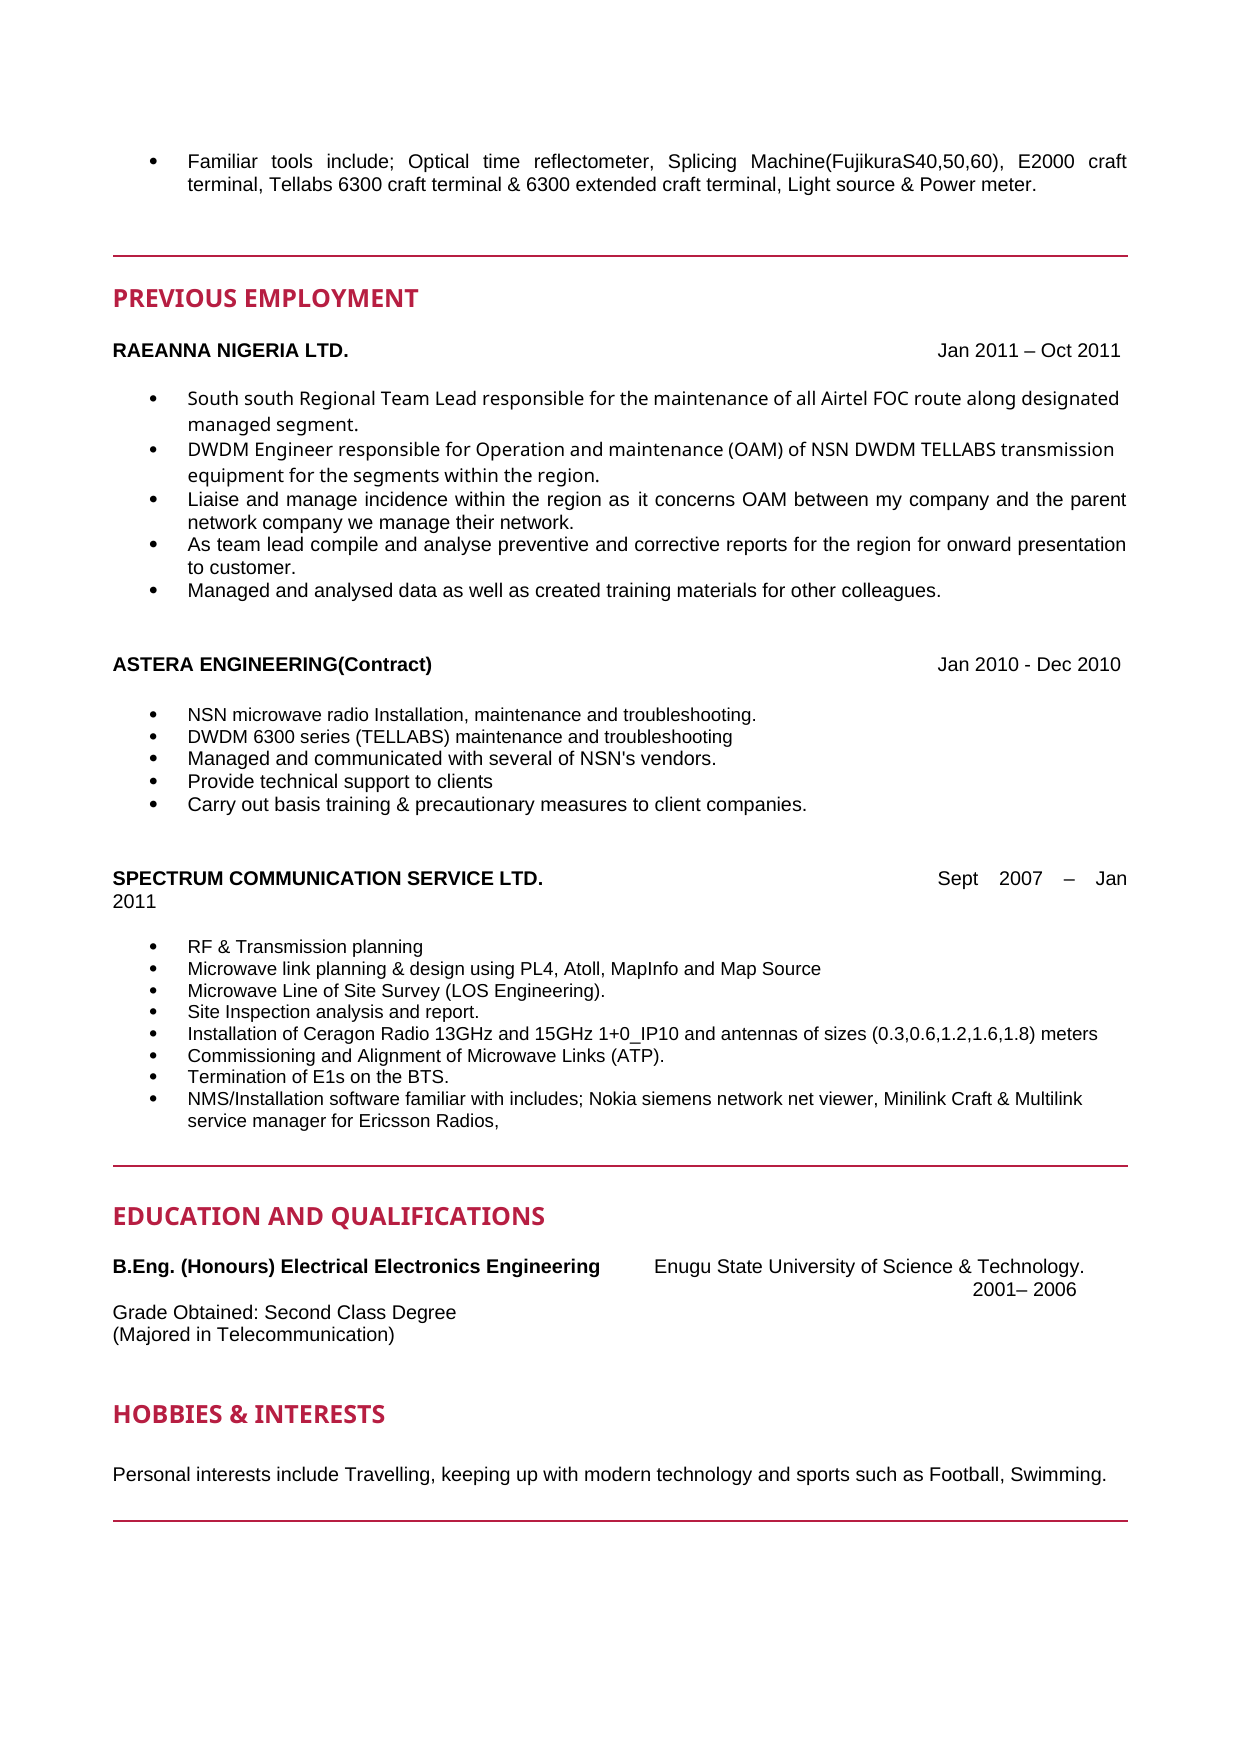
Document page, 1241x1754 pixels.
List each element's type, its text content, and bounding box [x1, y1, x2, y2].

list As team lead compile and analyse preventive and corrective reports for the region for onward presentation to customer. [150, 533, 1128, 579]
subtitle HOBBIES & INTERESTS [112, 1397, 1128, 1431]
list Provide technical support to clients [150, 770, 1128, 793]
list NSN microwave radio Installation, maintenance and troubleshooting. [150, 704, 1146, 726]
text Grade Obtained: Second Class Degree [112, 1301, 1128, 1323]
list Site Inspection analysis and report. [150, 1001, 1134, 1023]
list Installation of Ceragon Radio 13GHz and 15GHz 1+0_IP10 and antennas of sizes (0.3,0.6,1.2,1.6,1.8) meters [150, 1023, 1146, 1044]
text SPECTRUM COMMUNICATION SERVICE LTD. Sept 2007 – Jan 2011 [112, 867, 1128, 912]
list Microwave link planning & design using PL4, Atoll, MapInfo and Map Source [150, 958, 1134, 979]
text (Majored in Telecommunication) [112, 1323, 1128, 1346]
text RAEANNA NIGERIA LTD. Jan 2011 – Oct 2011 [112, 339, 1128, 362]
list Termination of E1s on the BTS. [150, 1066, 1146, 1088]
list Microwave Line of Site Survey (LOS Engineering). [150, 979, 1134, 1001]
list Carry out basis training & precautionary measures to client companies. [150, 793, 1128, 816]
list Managed and analysed data as well as created training materials for other colleagues. [150, 579, 1128, 602]
text B.Eng. (Honours) Electrical Electronics Engineering Enugu State University of Science & Technology. 2001– 2006 [112, 1255, 1128, 1301]
list Managed and communicated with several of NSN's vendors. [150, 747, 1128, 770]
text Personal interests include Travelling, keeping up with modern technology and sports such as Football, Swimming. [112, 1462, 1128, 1485]
list DWDM 6300 series (TELLABS) maintenance and troubleshooting [150, 726, 1128, 747]
subtitle PREVIOUS EMPLOYMENT [112, 281, 1128, 315]
list DWDM Engineer responsible for Operation and maintenance (OAM) of NSN DWDM TELLABS transmission equipment for the segments within the region. [150, 437, 1146, 488]
list Familiar tools include; Optical time reflectometer, Splicing Machine(FujikuraS40,50,60), E2000 craft terminal, Tellabs 6300 craft terminal & 6300 extended craft terminal, Light source & Power meter. [150, 150, 1128, 196]
subtitle EDUCATION AND QUALIFICATIONS [112, 1198, 1128, 1232]
list Commissioning and Alignment of Microwave Links (ATP). [150, 1044, 1146, 1066]
list Liaise and manage incidence within the region as it concerns OAM between my company and the parent network company we manage their network. [150, 488, 1128, 533]
list NMS/Installation software familiar with includes; Nokia siemens network net viewer, Minilink Craft & Multilink service manager for Ericsson Radios, [150, 1088, 1146, 1131]
list South south Regional Team Lead responsible for the maintenance of all Airtel FOC route along designated managed segment. [150, 386, 1146, 437]
text ASTERA ENGINEERING(Contract) Jan 2010 - Dec 2010 [112, 653, 1128, 676]
list RF & Transmission planning [150, 936, 1134, 958]
